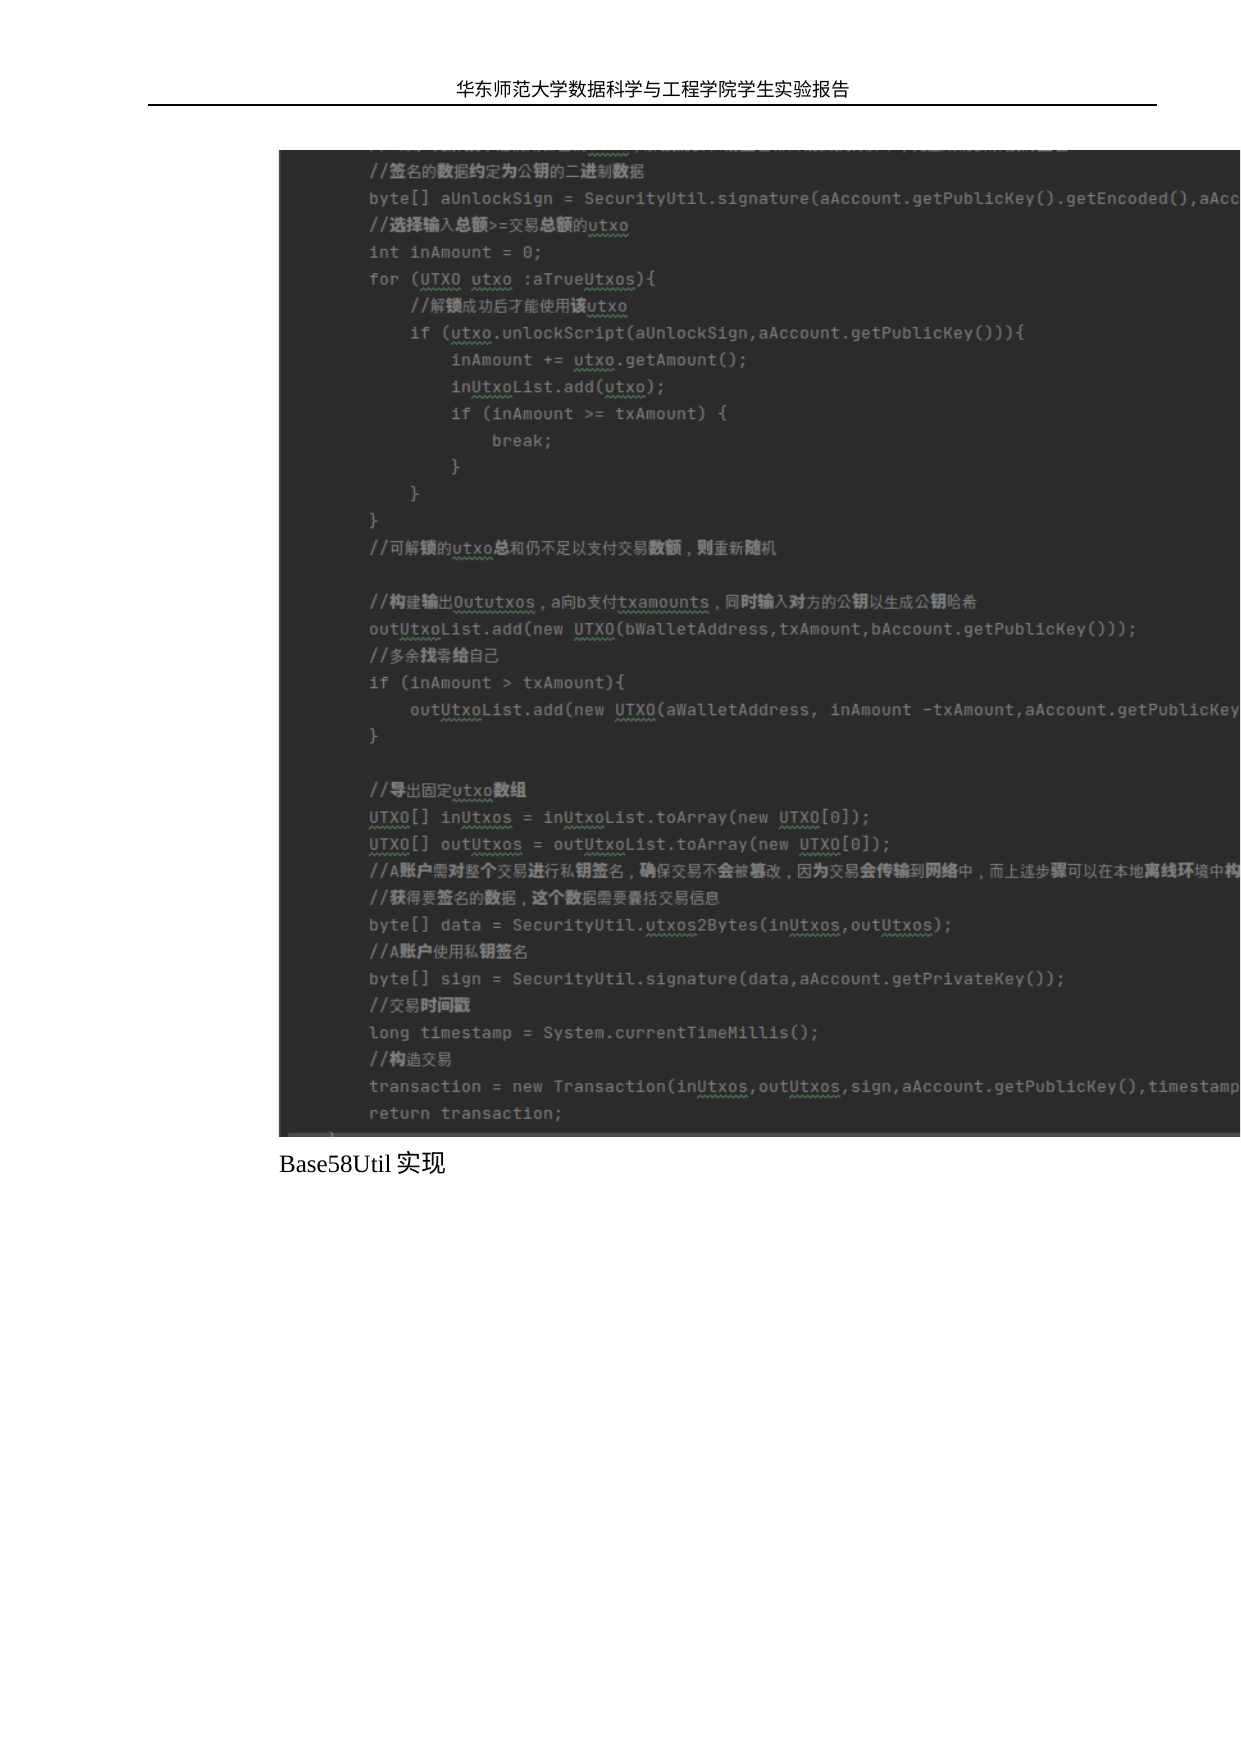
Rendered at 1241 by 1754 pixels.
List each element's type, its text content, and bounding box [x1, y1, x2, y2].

text Base58Util实现 [279, 1143, 1157, 1179]
picture [278, 150, 1241, 1137]
